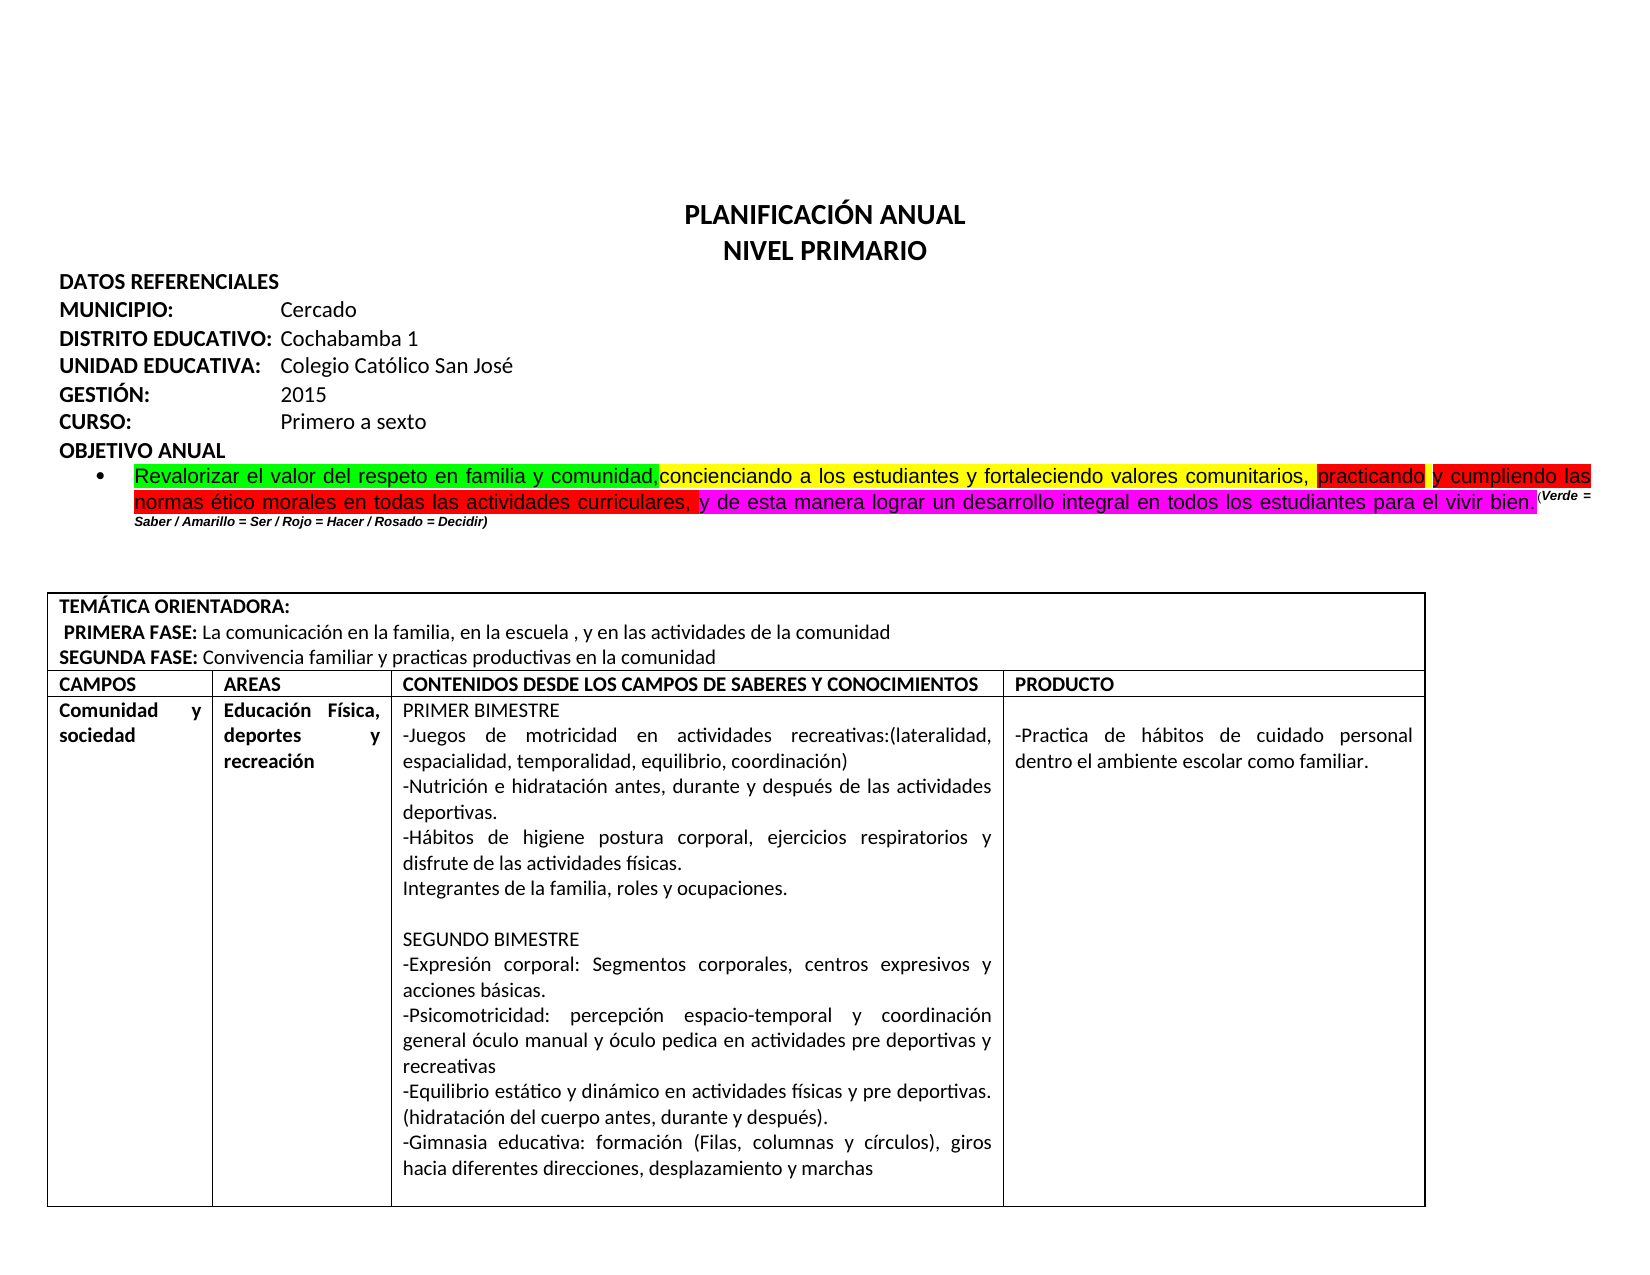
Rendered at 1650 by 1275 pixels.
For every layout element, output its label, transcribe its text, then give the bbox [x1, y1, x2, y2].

text DISTRITO EDUCATIVO: Cochabamba 1 [59, 324, 1591, 352]
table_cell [392, 697, 1003, 1206]
text DATOS REFERENCIALES [59, 268, 1591, 296]
text NIVEL PRIMARIO [59, 232, 1591, 268]
text MUNICIPIO: Cercado [59, 296, 1591, 324]
text GESTIÓN: 2015 [59, 380, 1591, 408]
table_cell CONTENIDOS DESDE LOS CAMPOS DE SABERES Y CONOCIMIENTOS [392, 671, 1003, 696]
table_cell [48, 697, 212, 1206]
text PLANIFICACIÓN ANUAL [59, 196, 1591, 232]
table_cell AREAS [213, 671, 391, 696]
table_cell PRODUCTO [1004, 671, 1424, 696]
list Revalorizar el valor del respeto en familia y comunidad,concienciando a los estudiantes y fortaleciendo valores comunitarios, practicando y cumpliendo las normas ético morales en todas las actividades curriculares, y de esta manera lograr un desarrollo integral en todos los estudiantes para el vivir bien.(Verde = Saber / Amarillo = Ser / Rojo = Hacer / Rosado = Decidir) [97, 464, 1591, 541]
text UNIDAD EDUCATIVA: Colegio Católico San José [59, 352, 1591, 380]
text CURSO: Primero a sexto [59, 408, 1591, 436]
table_header TEMÁTICA ORIENTADORA: PRIMERA FASE: La comunicación en la familia, en la escuela , y en las actividades de la comunidad SEGUNDA FASE: Convivencia familiar y practicas productivas en la comunidad [48, 594, 1424, 670]
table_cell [213, 697, 391, 1206]
table_cell CAMPOS [48, 671, 212, 696]
text OBJETIVO ANUAL [59, 436, 1591, 464]
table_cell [1004, 697, 1424, 1206]
